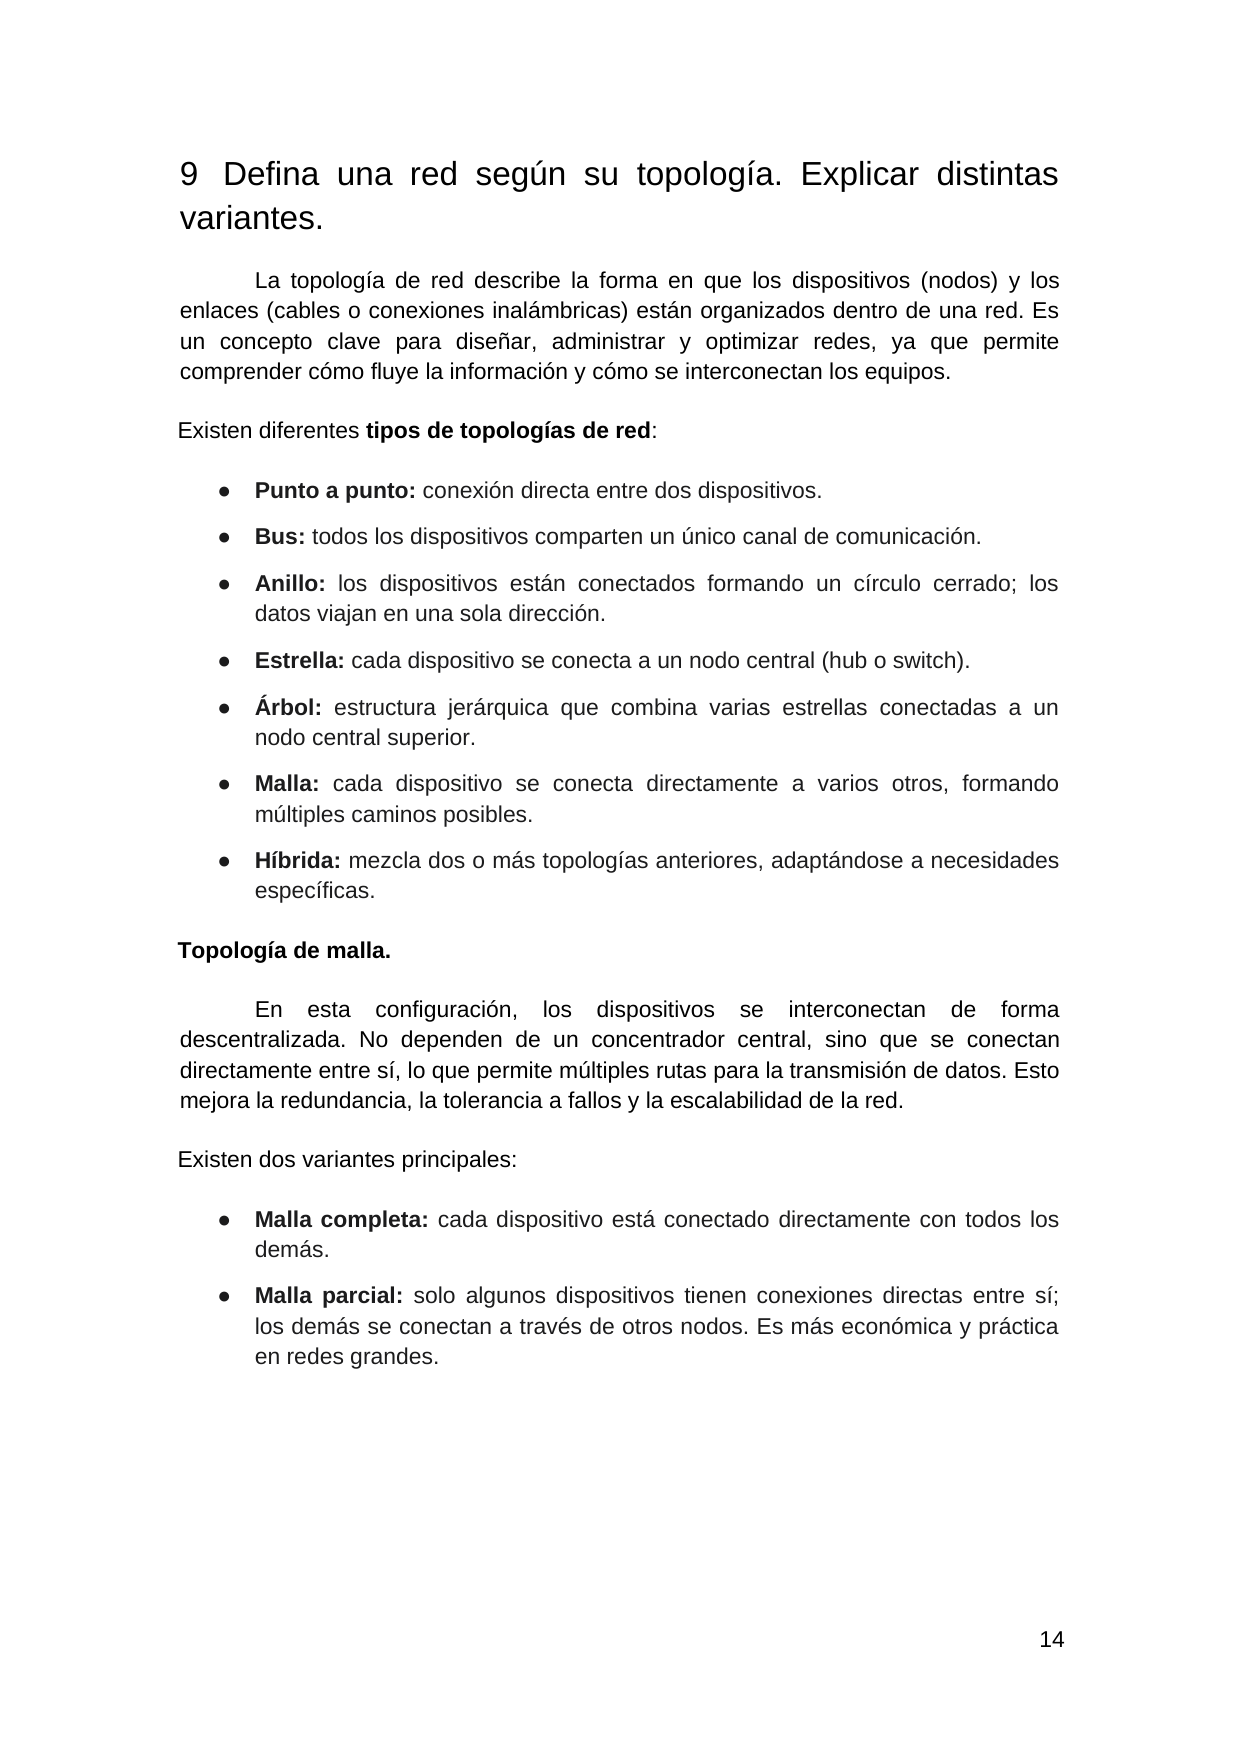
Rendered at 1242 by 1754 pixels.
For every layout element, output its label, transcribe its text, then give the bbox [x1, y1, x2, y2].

text Existen dos variantes principales: [177, 1146, 1064, 1172]
list Anillo: los dispositivos están conectados formando un círculo cerrado; los datos viajan en una sola dirección. [217, 570, 1060, 626]
list Estrella: cada dispositivo se conecta a un nodo central (hub o switch). [217, 647, 1060, 673]
list Punto a punto: conexión directa entre dos dispositivos. [217, 477, 1060, 503]
list Árbol: estructura jerárquica que combina varias estrellas conectadas a un nodo central superior. [217, 693, 1060, 750]
list Malla: cada dispositivo se conecta directamente a varios otros, formando múltiples caminos posibles. [217, 770, 1060, 827]
text La topología de red describe la forma en que los dispositivos (nodos) y los enlaces (cables o conexiones inalámbricas) están organizados dentro de una red. Es un concepto clave para diseñar, administrar y optimizar redes, ya que permite comprender cómo fluye la información y cómo se interconectan los equipos. [179, 267, 1060, 384]
list Malla parcial: solo algunos dispositivos tienen conexiones directas entre sí; los demás se conectan a través de otros nodos. Es más económica y práctica en redes grandes. [217, 1282, 1060, 1369]
text Topología de malla. [177, 937, 1064, 963]
text Existen diferentes tipos de topologías de red: [177, 417, 1064, 443]
list Híbrida: mezcla dos o más topologías anteriores, adaptándose a necesidades específicas. [217, 847, 1060, 904]
text En esta configuración, los dispositivos se interconectan de forma descentralizada. No dependen de un concentrador central, sino que se conectan directamente entre sí, lo que permite múltiples rutas para la transmisión de datos. Esto mejora la redundancia, la tolerancia a fallos y la escalabilidad de la red. [179, 996, 1060, 1113]
subtitle Defina una red según su topología. Explicar distintas variantes. [179, 154, 1060, 236]
list Malla completa: cada dispositivo está conectado directamente con todos los demás. [217, 1206, 1060, 1262]
list Bus: todos los dispositivos comparten un único canal de comunicación. [217, 523, 1060, 549]
